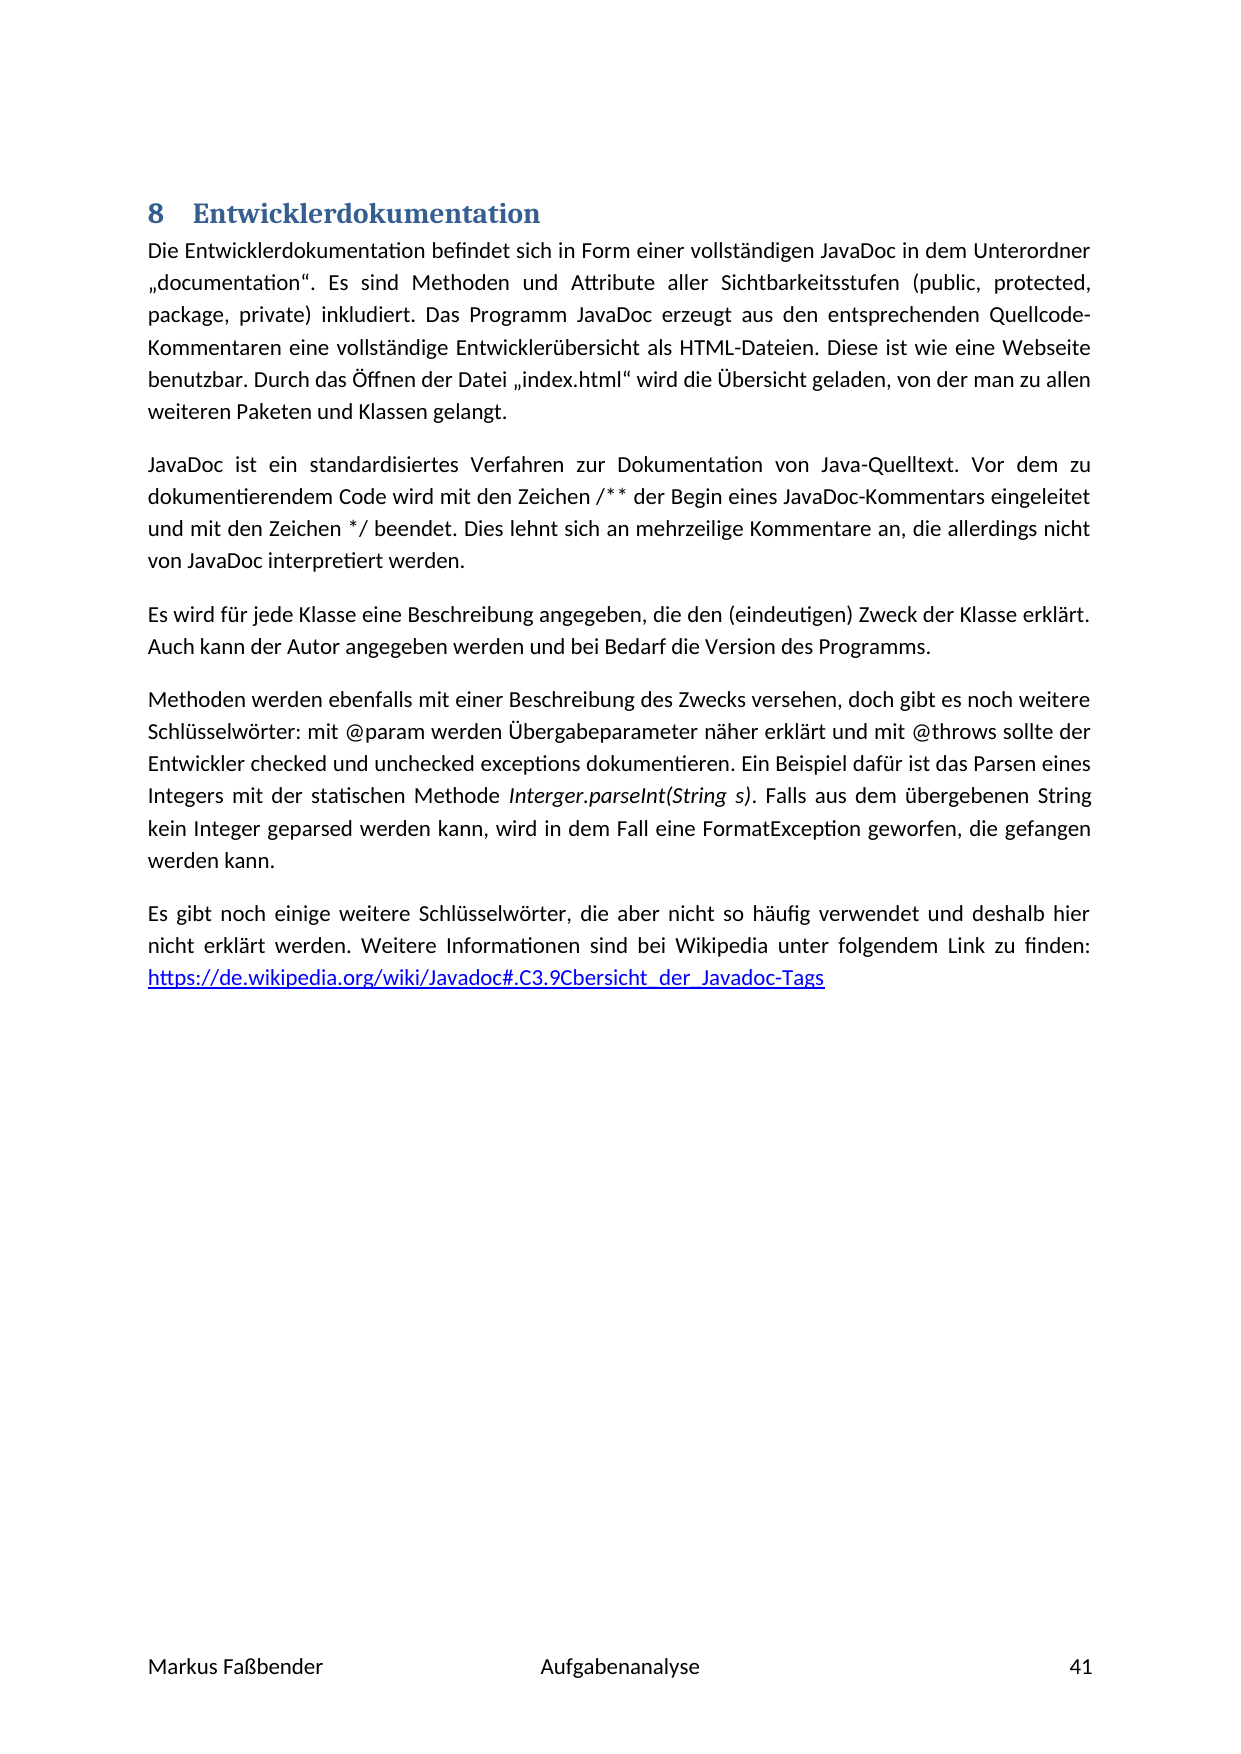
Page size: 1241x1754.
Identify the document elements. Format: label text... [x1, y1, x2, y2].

text JavaDoc ist ein standardisiertes Verfahren zur Dokumentation von Java-Quelltext. Vor dem zu dokumentierendem Code wird mit den Zeichen /** der Begin eines JavaDoc-Kommentars eingeleitet und mit den Zeichen */ beendet. Dies lehnt sich an mehrzeilige Kommentare an, die allerdings nicht von JavaDoc interpretiert werden. [148, 450, 1093, 575]
text Die Entwicklerdokumentation befindet sich in Form einer vollständigen JavaDoc in dem Unterordner „documentation“. Es sind Methoden und Attribute aller Sichtbarkeitsstufen (public, protected, package, private) inkludiert. Das Programm JavaDoc erzeugt aus den entsprechenden Quellcode-Kommentaren eine vollständige Entwicklerübersicht als HTML-Dateien. Diese ist wie eine Webseite benutzbar. Durch das Öffnen der Datei „index.html“ wird die Übersicht geladen, von der man zu allen weiteren Paketen und Klassen gelangt. [148, 236, 1093, 425]
subtitle Entwicklerdokumentation [148, 198, 1093, 231]
text Es wird für jede Klasse eine Beschreibung angegeben, die den (eindeutigen) Zweck der Klasse erklärt. Auch kann der Autor angegeben werden und bei Bedarf die Version des Programms. [148, 600, 1093, 660]
text Methoden werden ebenfalls mit einer Beschreibung des Zwecks versehen, doch gibt es noch weitere Schlüsselwörter: mit @param werden Übergabeparameter näher erklärt und mit @throws sollte der Entwickler checked und unchecked exceptions dokumentieren. Ein Beispiel dafür ist das Parsen eines Integers mit der statischen Methode Interger.parseInt(String s). Falls aus dem übergebenen String kein Integer geparsed werden kann, wird in dem Fall eine FormatException geworfen, die gefangen werden kann. [148, 685, 1093, 874]
text Es gibt noch einige weitere Schlüsselwörter, die aber nicht so häufig verwendet und deshalb hier nicht erklärt werden. Weitere Informationen sind bei Wikipedia unter folgendem Link zu finden: https://de.wikipedia.org/wiki/Javadoc#.C3.9Cbersicht_der_Javadoc-Tags [148, 899, 1093, 991]
